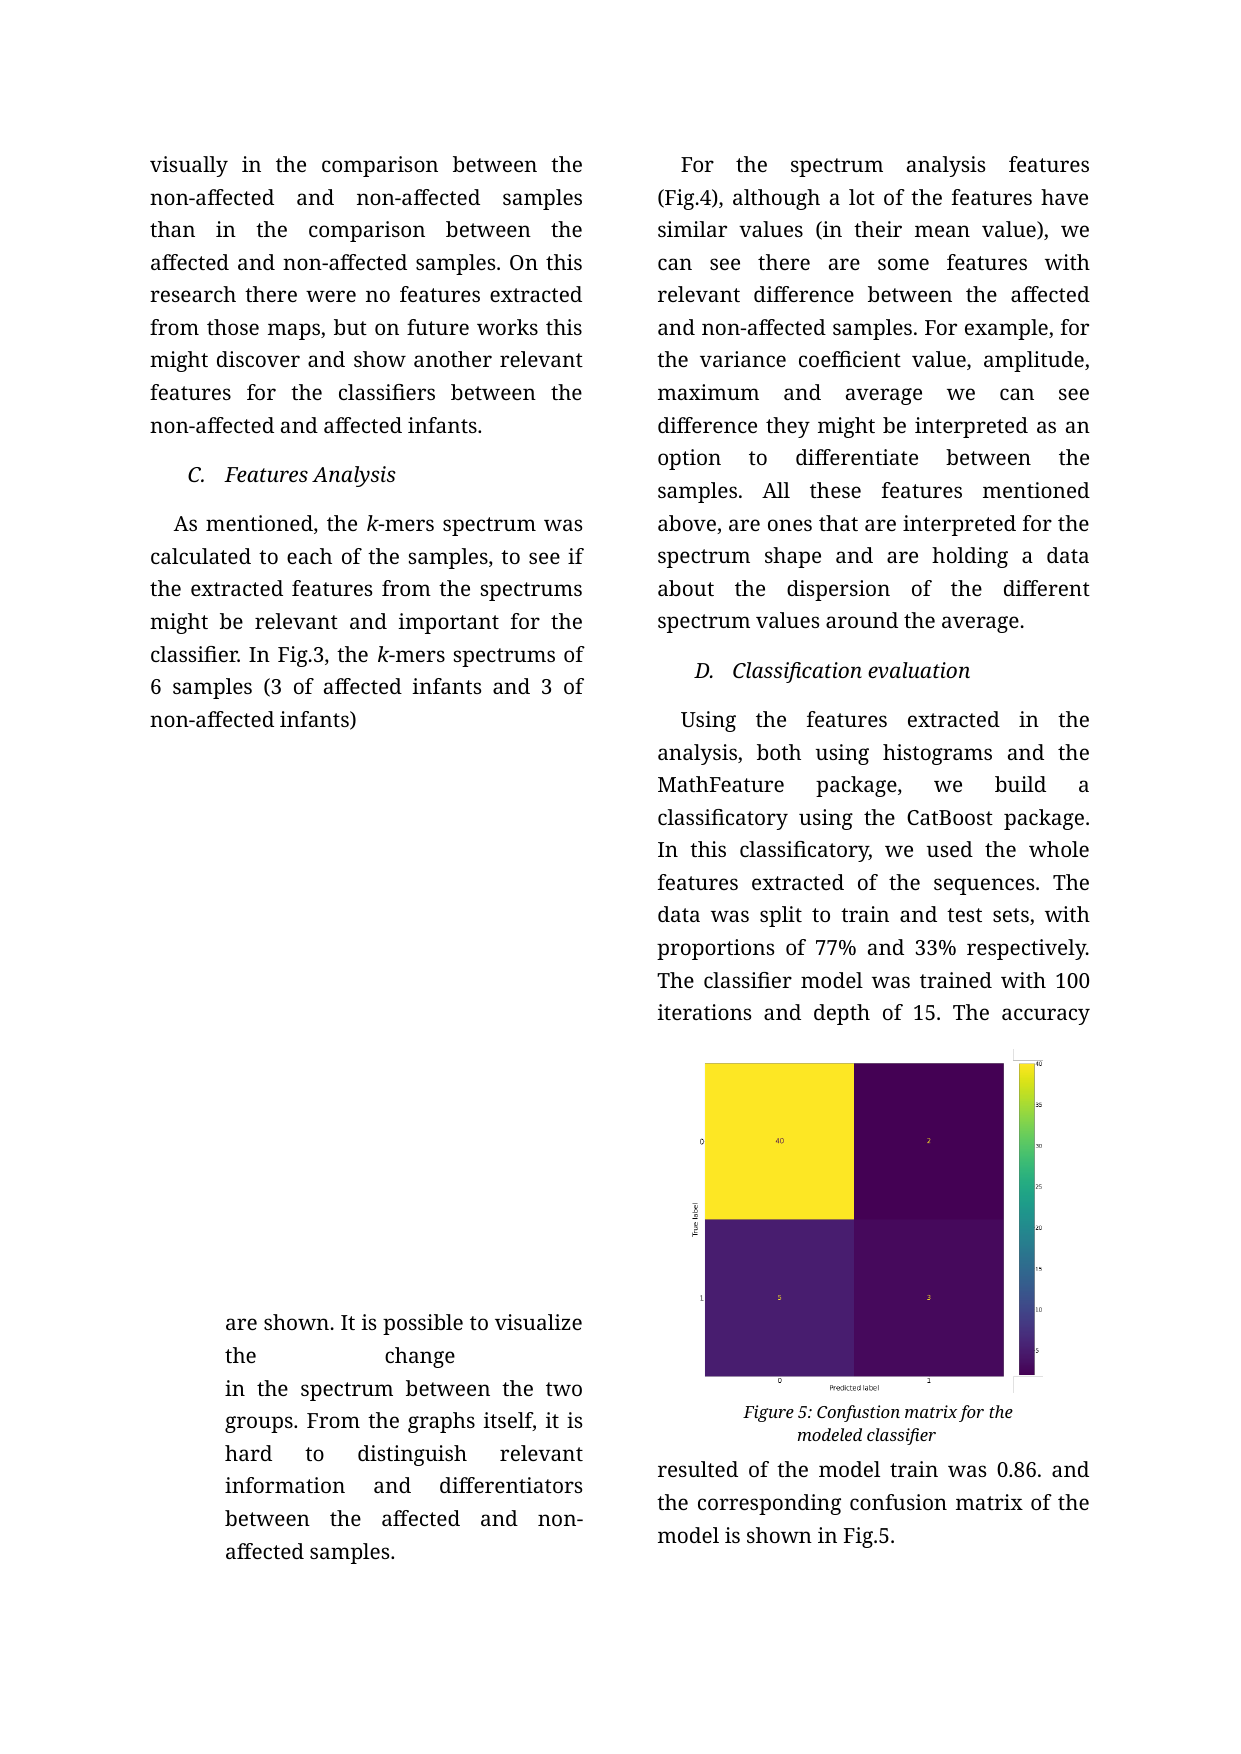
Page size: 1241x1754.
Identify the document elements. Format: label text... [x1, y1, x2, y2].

picture [691, 1049, 1043, 1393]
text are shown. It is possible to visualize the change in the spectrum between the two groups. From the graphs itself, it is hard to distinguish relevant information and differentiators between the affected and non-affected samples. [225, 754, 583, 1565]
list Classification evaluation [694, 656, 1090, 684]
text For the spectrum analysis features (Fig.4), although a lot of the features have similar values (in their mean value), we can see there are some features with relevant difference between the affected and non-affected samples. For example, for the variance coefficient value, amplitude, maximum and average we can see difference they might be interpreted as an option to differentiate between the samples. All these features mentioned above, are ones that are interpreted for the spectrum shape and are holding a data about the dispersion of the different spectrum values around the average. [657, 150, 1090, 635]
text Visually from the UMAP plots seen in Fig2, it is possible to see the overlapping (or similarity and closeness) between the samples, which were randomly chosen from the sequences sample files, is clearer visually in the comparison between the non-affected and non-affected samples than in the comparison between the affected and non-affected samples. On this research there were no features extracted from those maps, but on future works this might discover and show another relevant features for the classifiers between the non-affected and affected infants. [150, 150, 583, 439]
list Features Analysis [187, 460, 583, 488]
text As mentioned, the k-mers spectrum was calculated to each of the samples, to see if the extracted features from the spectrums might be relevant and important for the classifier. In Fig.3, the k-mers spectrums of 6 samples (3 of affected infants and 3 of non-affected infants) [150, 509, 583, 733]
